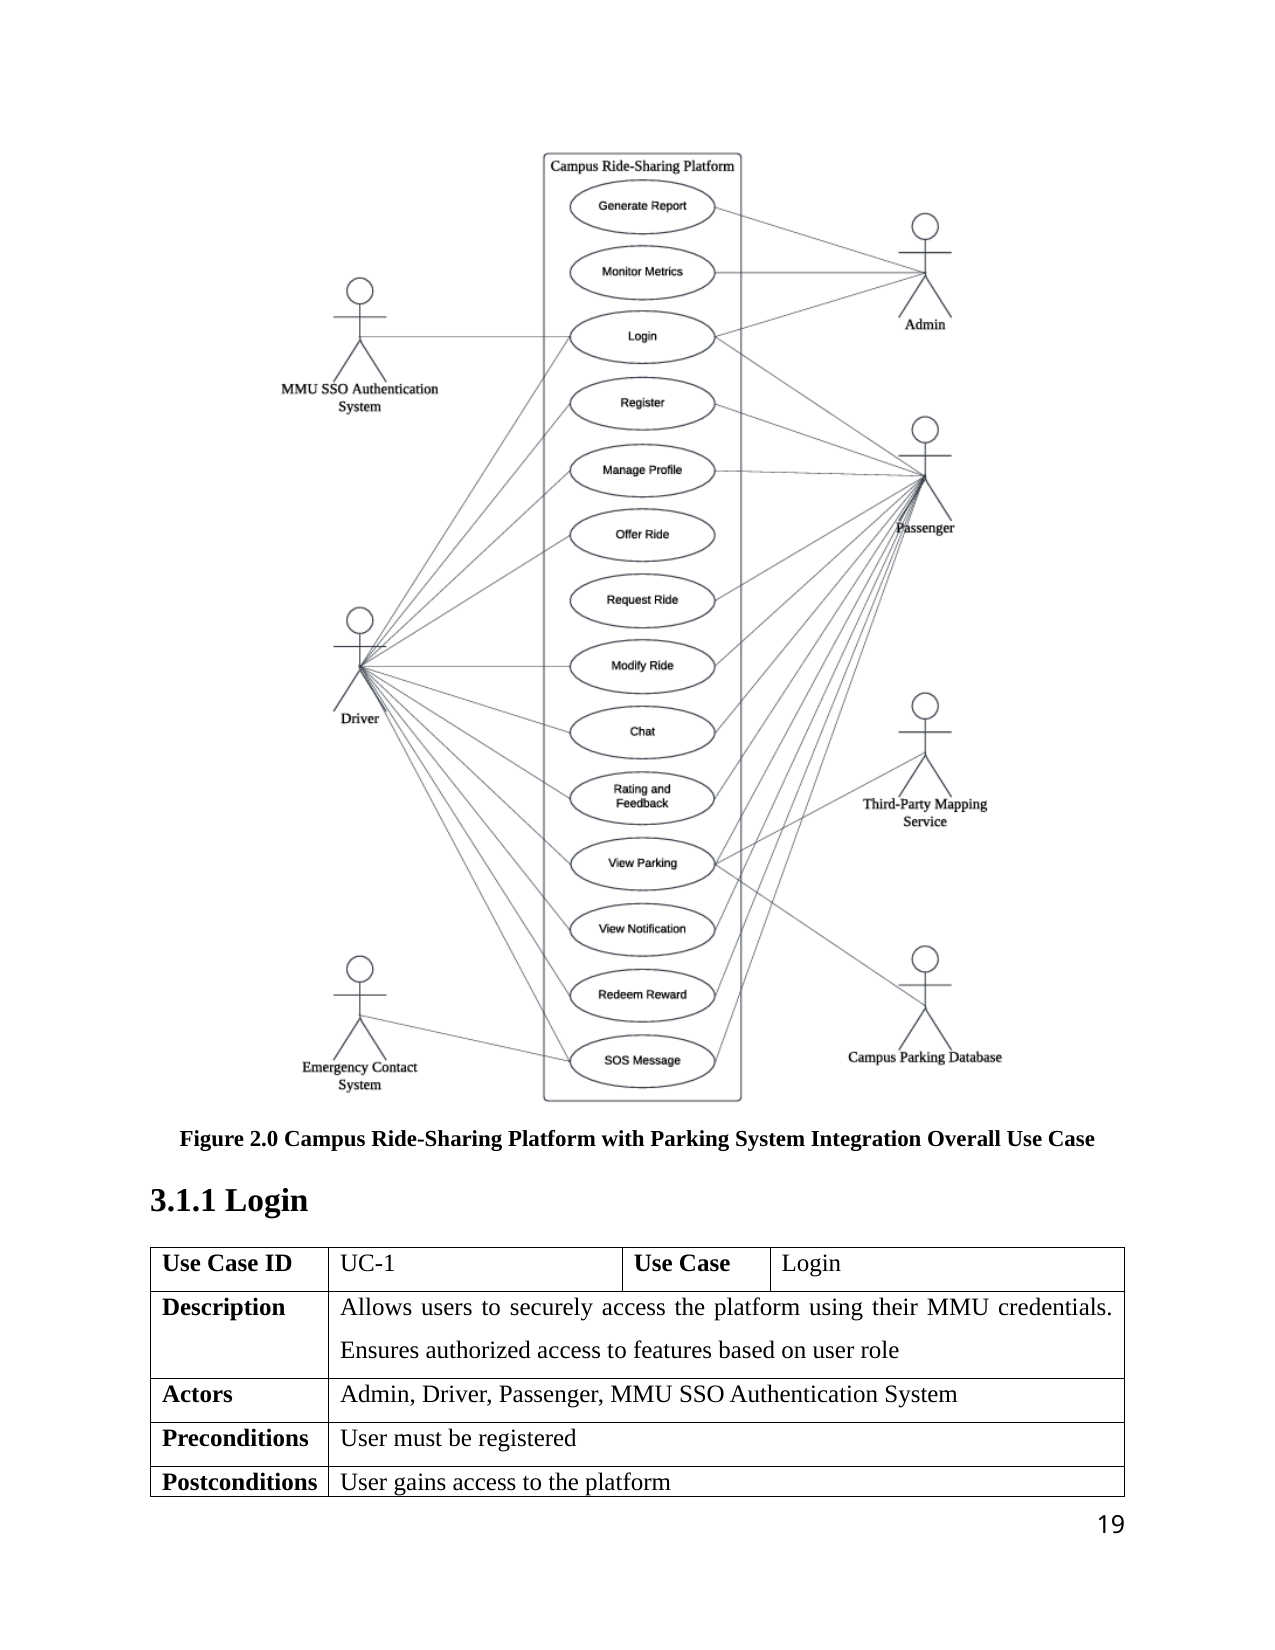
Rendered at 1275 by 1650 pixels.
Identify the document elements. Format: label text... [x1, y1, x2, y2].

table_cell Actors [151, 1379, 328, 1422]
table_header Use Case ID [151, 1248, 328, 1291]
table_cell Allows users to securely access the platform using their MMU credentials. Ensures authorized access to features based on user role [329, 1292, 1124, 1378]
subtitle Login [150, 1181, 1125, 1219]
text Figure 2.0 Campus Ride-Sharing Platform with Parking System Integration Overall Use Case [150, 1124, 1125, 1151]
picture [267, 150, 1008, 1108]
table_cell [329, 1467, 1124, 1496]
table_cell Description [151, 1292, 328, 1378]
table_cell Admin, Driver, Passenger, MMU SSO Authentication System [329, 1379, 1124, 1422]
table_cell User must be registered [329, 1423, 1124, 1466]
table_header Login [771, 1248, 1124, 1291]
table_cell Preconditions [151, 1423, 328, 1466]
table_header UC-1 [329, 1248, 622, 1291]
table_cell Postconditions [151, 1467, 328, 1496]
table_header Use Case [623, 1248, 770, 1291]
